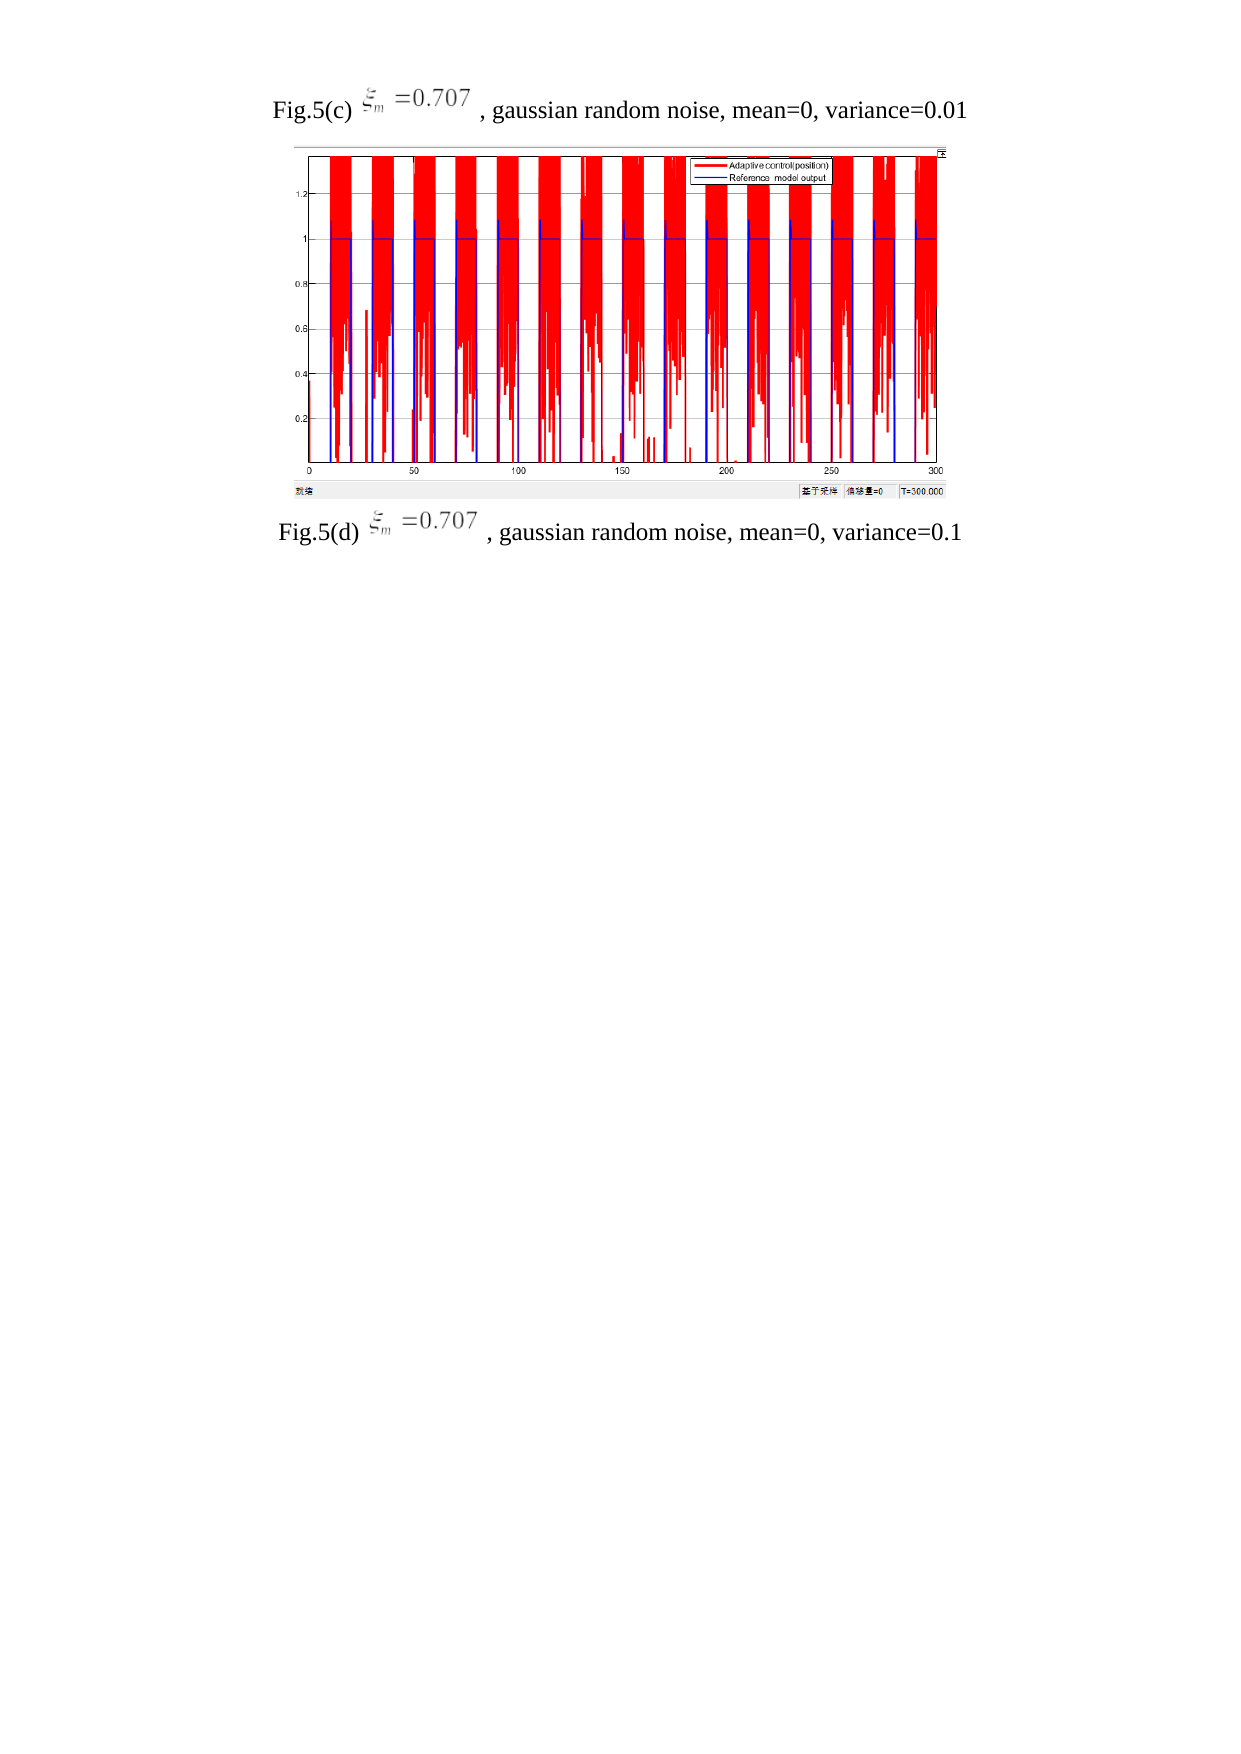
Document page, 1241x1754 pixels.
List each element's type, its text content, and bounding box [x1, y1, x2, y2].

text Fig.5(c) , gaussian random noise, mean=0, variance=0.01 [75, 81, 1165, 146]
text Fig.5(d) , gaussian random noise, mean=0, variance=0.1 [75, 503, 1165, 568]
picture [294, 145, 947, 499]
